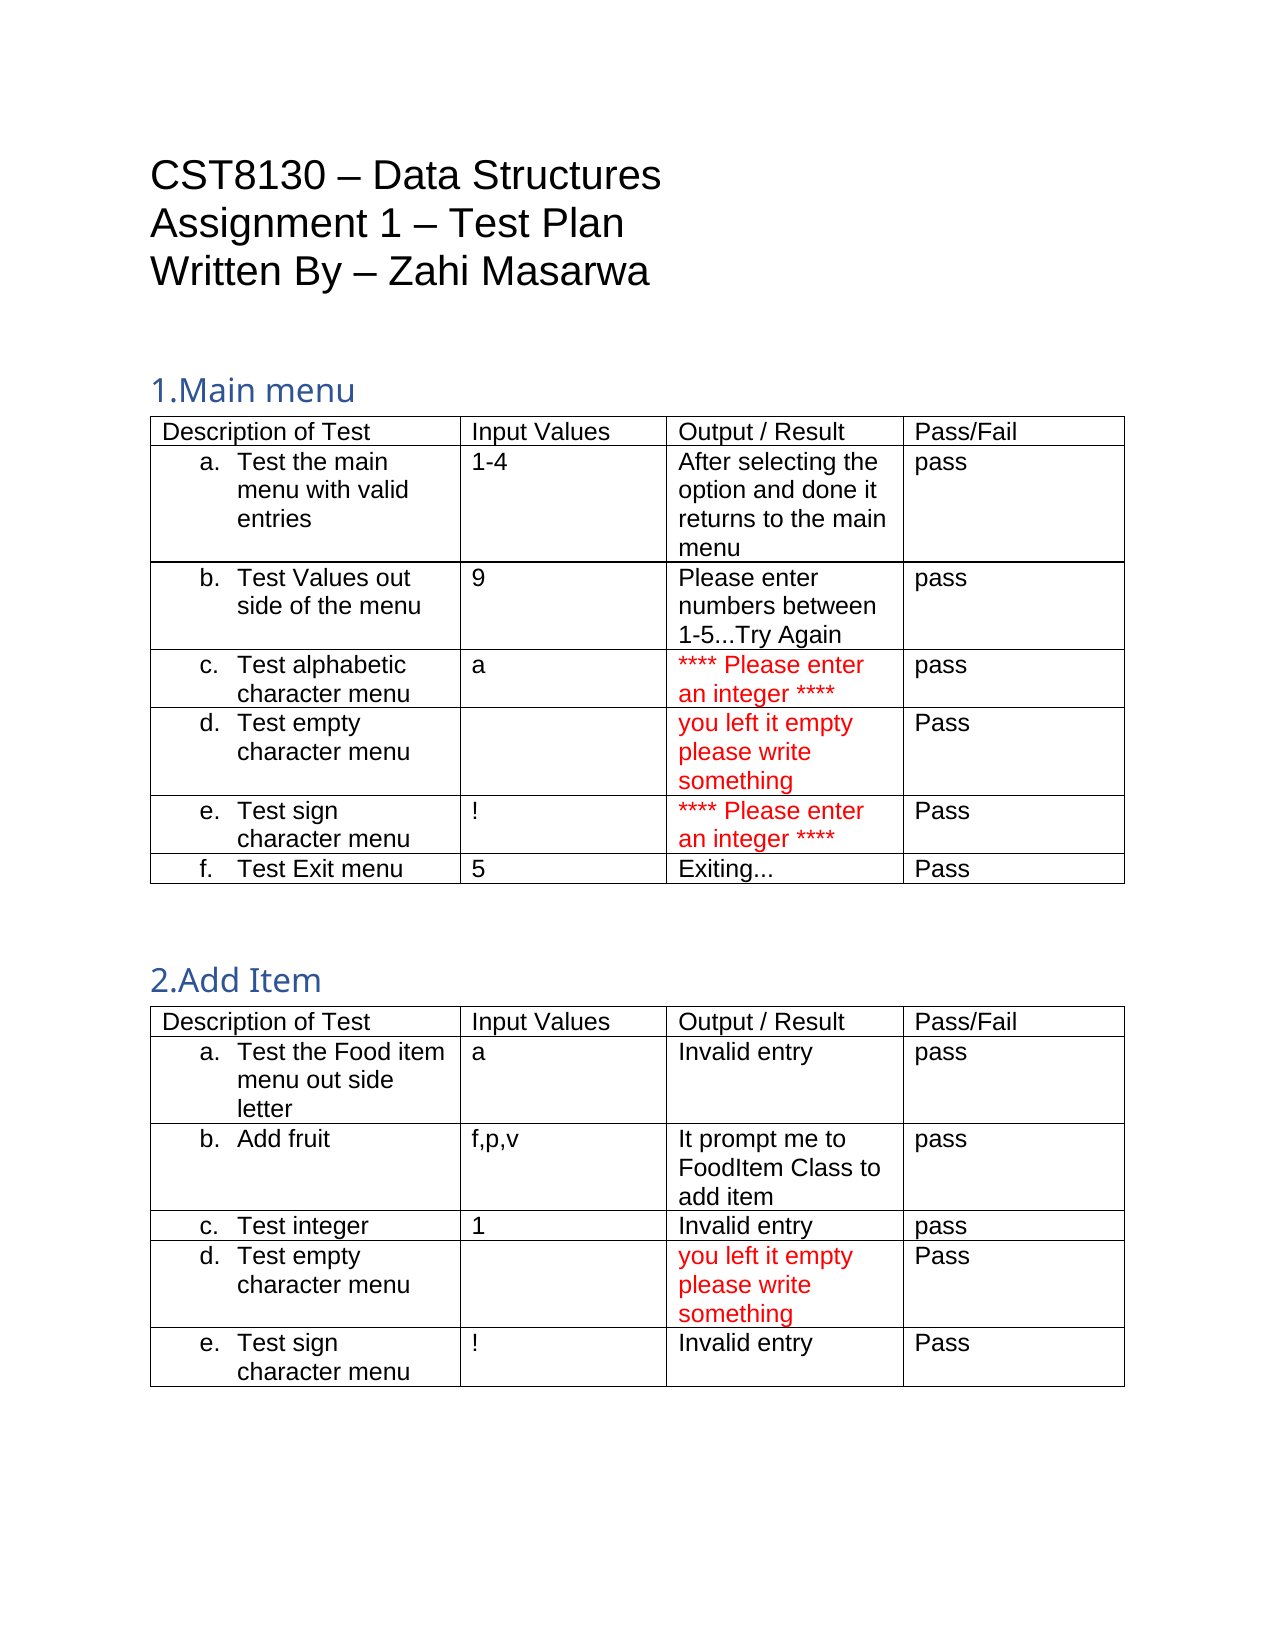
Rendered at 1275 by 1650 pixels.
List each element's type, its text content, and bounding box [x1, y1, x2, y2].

table_header Input Values [461, 417, 666, 445]
table_cell pass [904, 446, 1124, 561]
table_cell Invalid entry [667, 1211, 903, 1240]
table_cell 5 [461, 854, 666, 883]
table_cell a [461, 1037, 666, 1123]
table_cell Pass [904, 854, 1124, 883]
table_cell [461, 708, 666, 794]
table_cell Add fruit [151, 1124, 460, 1210]
table_header Description of Test [151, 1007, 460, 1036]
table_cell 9 [461, 563, 666, 649]
table_cell Test alphabetic character menu [151, 650, 460, 707]
table_cell Test empty character menu [151, 708, 460, 794]
table_cell After selecting the option and done it returns to the main menu [667, 446, 903, 561]
table_cell **** Please enter an integer **** [667, 650, 903, 707]
table_cell Pass [904, 708, 1124, 794]
table_cell a [461, 650, 666, 707]
table_cell pass [904, 1124, 1124, 1210]
table_cell Test Exit menu [151, 854, 460, 883]
table_cell pass [904, 1211, 1124, 1240]
table_cell Exiting... [667, 854, 903, 883]
text CST8130 – Data Structures [150, 150, 1125, 198]
table_cell [461, 1241, 666, 1327]
table_cell Test sign character menu [151, 796, 460, 853]
table_header Pass/Fail [904, 417, 1124, 445]
table_cell ! [461, 796, 666, 853]
table_header Input Values [461, 1007, 666, 1036]
table_cell pass [904, 650, 1124, 707]
subtitle 2.Add Item [150, 957, 1125, 1002]
table_header Description of Test [151, 417, 460, 445]
table_cell Test the Food item menu out side letter [151, 1037, 460, 1123]
table_cell Pass [904, 1328, 1124, 1386]
table_cell Please enter numbers between 1-5...Try Again [667, 563, 903, 649]
table_cell ! [461, 1328, 666, 1386]
table_cell 1-4 [461, 446, 666, 561]
table_cell f,p,v [461, 1124, 666, 1210]
table_cell Test integer [151, 1211, 460, 1240]
table_cell Test empty character menu [151, 1241, 460, 1327]
table_cell Pass [904, 796, 1124, 853]
table_cell you left it empty please write something [667, 708, 903, 794]
table_cell Test Values out side of the menu [151, 563, 460, 649]
table_header Pass/Fail [904, 1007, 1124, 1036]
table_cell It prompt me to FoodItem Class to add item [667, 1124, 903, 1210]
table_cell 1 [461, 1211, 666, 1240]
table_cell pass [904, 1037, 1124, 1123]
text Assignment 1 – Test Plan [150, 198, 1125, 246]
table_cell you left it empty please write something [667, 1241, 903, 1327]
subtitle 1.Main menu [150, 367, 1125, 412]
table_cell Invalid entry [667, 1037, 903, 1123]
table_cell Invalid entry [667, 1328, 903, 1386]
text Written By – Zahi Masarwa [150, 246, 1125, 294]
table_header Output / Result [667, 1007, 903, 1036]
table_cell **** Please enter an integer **** [667, 796, 903, 853]
table_cell Test the main menu with valid entries [151, 446, 460, 561]
table_cell pass [904, 563, 1124, 649]
table_header Output / Result [667, 417, 903, 445]
table_cell Pass [904, 1241, 1124, 1327]
table_cell Test sign character menu [151, 1328, 460, 1386]
